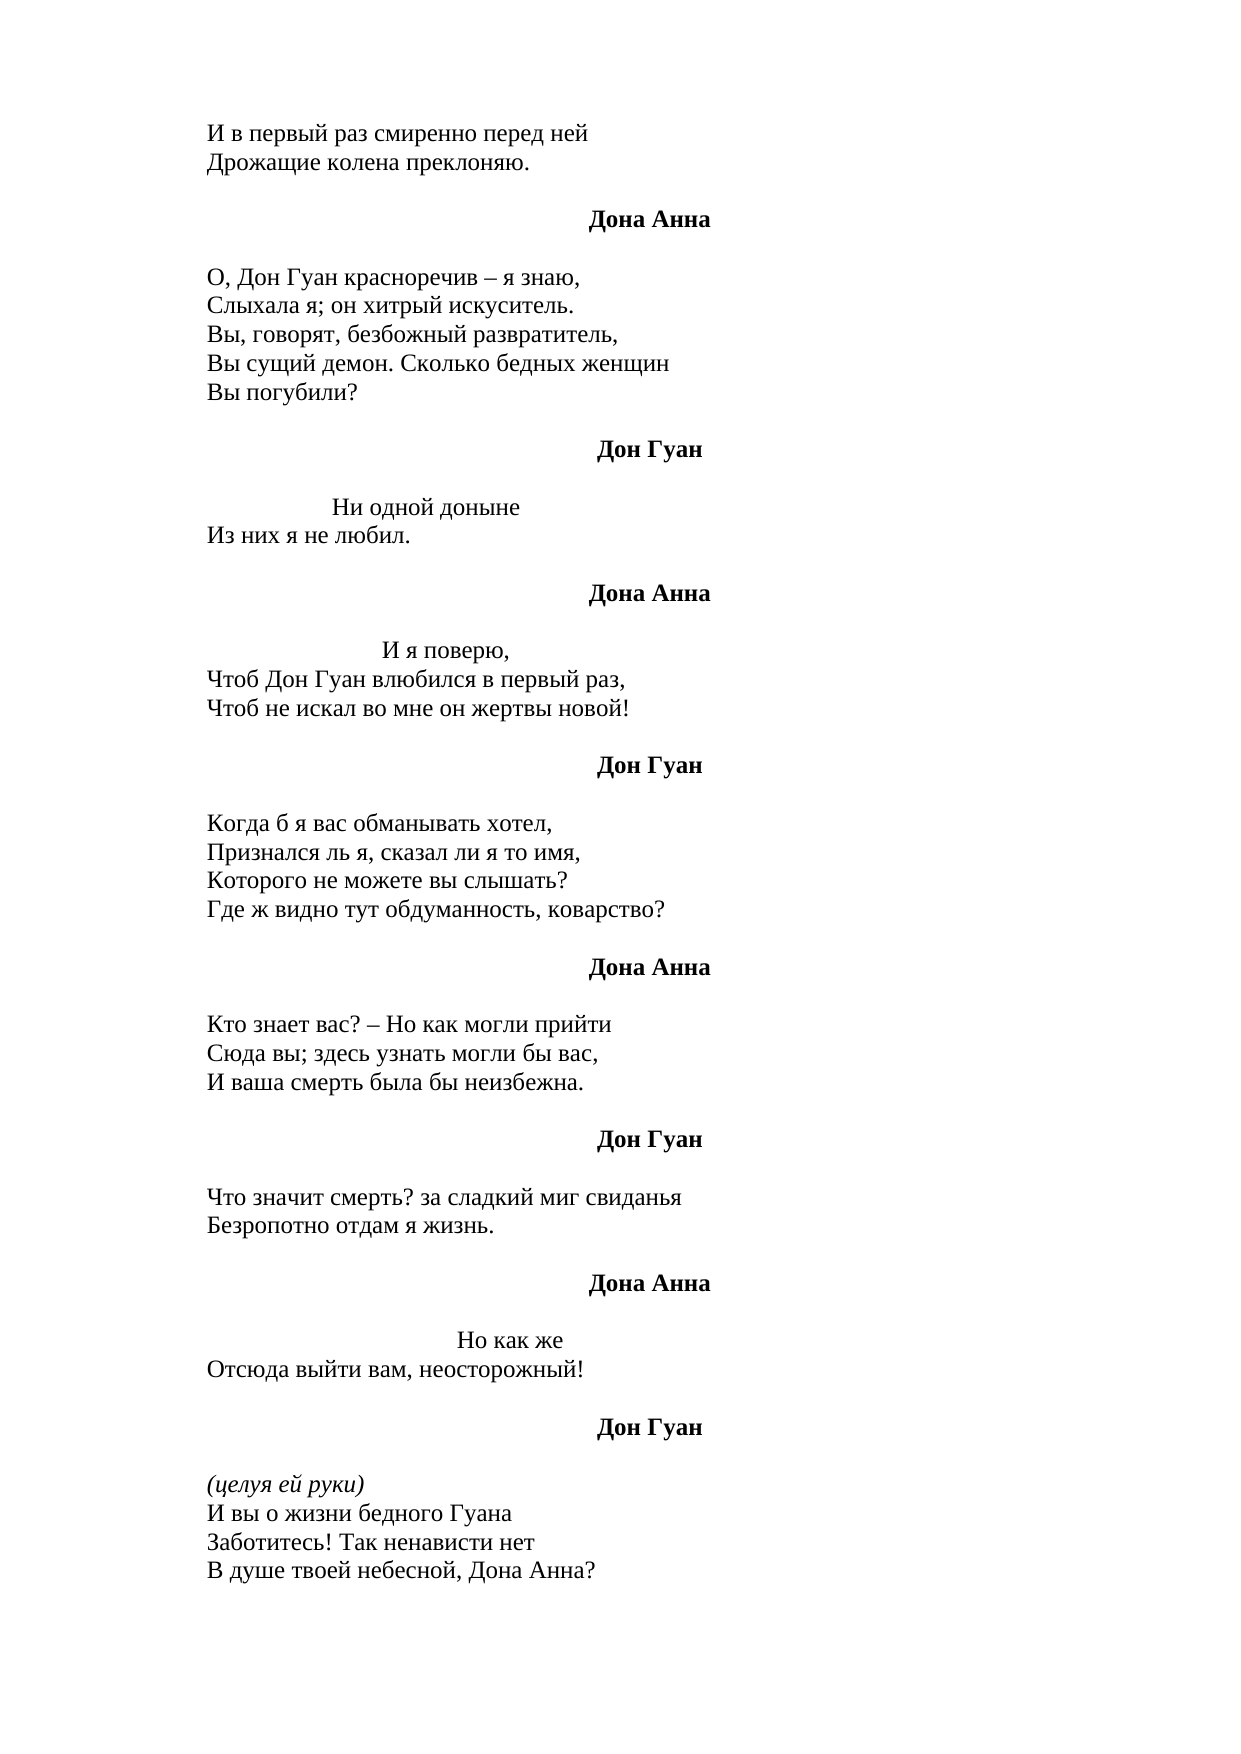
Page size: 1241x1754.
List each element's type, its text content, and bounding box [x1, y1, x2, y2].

text Признался ль я, сказал ли я то имя, [148, 837, 1152, 866]
text Но как же [148, 1326, 1152, 1354]
text Из них я не любил. [148, 521, 1152, 549]
subtitle Дона Анна [148, 1268, 1152, 1297]
text Заботитесь! Так ненависти нет [148, 1527, 1152, 1556]
subtitle Дона Анна [148, 952, 1152, 981]
text Слыхала я; он хитрый искуситель. [148, 291, 1152, 319]
text О, Дон Гуан красноречив – я знаю, [148, 262, 1152, 291]
text Вы сущий демон. Сколько бедных женщин [148, 348, 1152, 377]
text И ваша смерть была бы неизбежна. [148, 1067, 1152, 1096]
text Что значит смерть? за сладкий миг свиданья [148, 1182, 1152, 1211]
text Чтоб Дон Гуан влюбился в первый раз, [148, 664, 1152, 693]
text Чтоб не искал во мне он жертвы новой! [148, 693, 1152, 722]
text Вы погубили? [148, 377, 1152, 406]
text Дрожащие колена преклоняю. [148, 147, 1152, 176]
text Отсюда выйти вам, неосторожный! [148, 1354, 1152, 1383]
text И я поверю, [148, 636, 1152, 664]
text Где ж видно тут обдуманность, коварство? [148, 894, 1152, 923]
text Кто знает вас? – Но как могли прийти [148, 1009, 1152, 1038]
text В душе твоей небесной, Дона Анна? [148, 1556, 1152, 1584]
text Когда б я вас обманывать хотел, [148, 808, 1152, 837]
subtitle Дон Гуан [148, 751, 1152, 779]
text Ни одной доныне [148, 492, 1152, 521]
text Безропотно отдам я жизнь. [148, 1211, 1152, 1239]
text Вы, говорят, безбожный развратитель, [148, 319, 1152, 348]
text Которого не можете вы слышать? [148, 866, 1152, 894]
subtitle Дон Гуан [148, 1412, 1152, 1441]
text И в первый раз смиренно перед ней [148, 118, 1152, 147]
text И вы о жизни бедного Гуана [148, 1498, 1152, 1527]
subtitle Дона Анна [148, 578, 1152, 607]
text Сюда вы; здесь узнать могли бы вас, [148, 1038, 1152, 1067]
subtitle Дона Анна [148, 204, 1152, 233]
subtitle Дон Гуан [148, 1124, 1152, 1153]
subtitle Дон Гуан [148, 434, 1152, 463]
text (целуя ей руки) [148, 1469, 1152, 1498]
